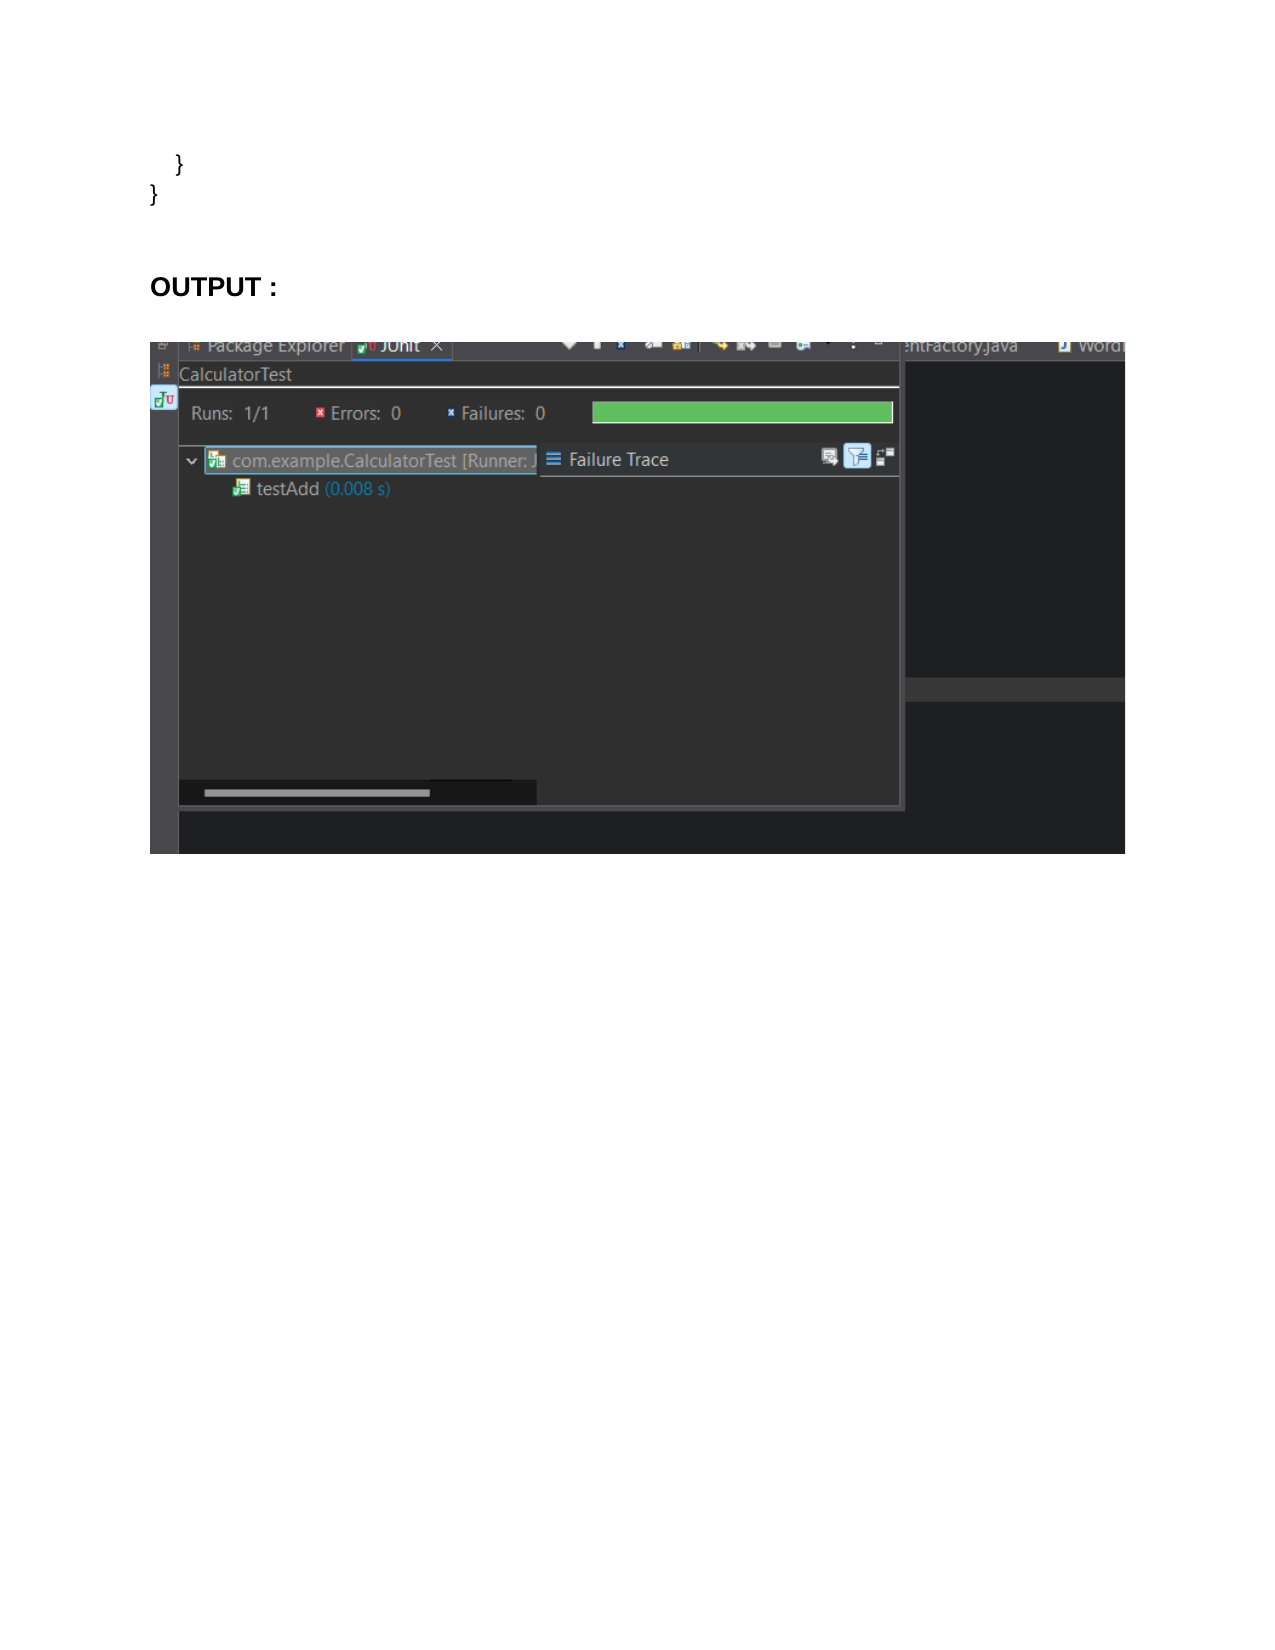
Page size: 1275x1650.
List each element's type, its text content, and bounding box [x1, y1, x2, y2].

text } [150, 180, 1125, 207]
picture [150, 342, 1125, 854]
text OUTPUT : [150, 271, 1125, 302]
text } [150, 150, 1125, 176]
